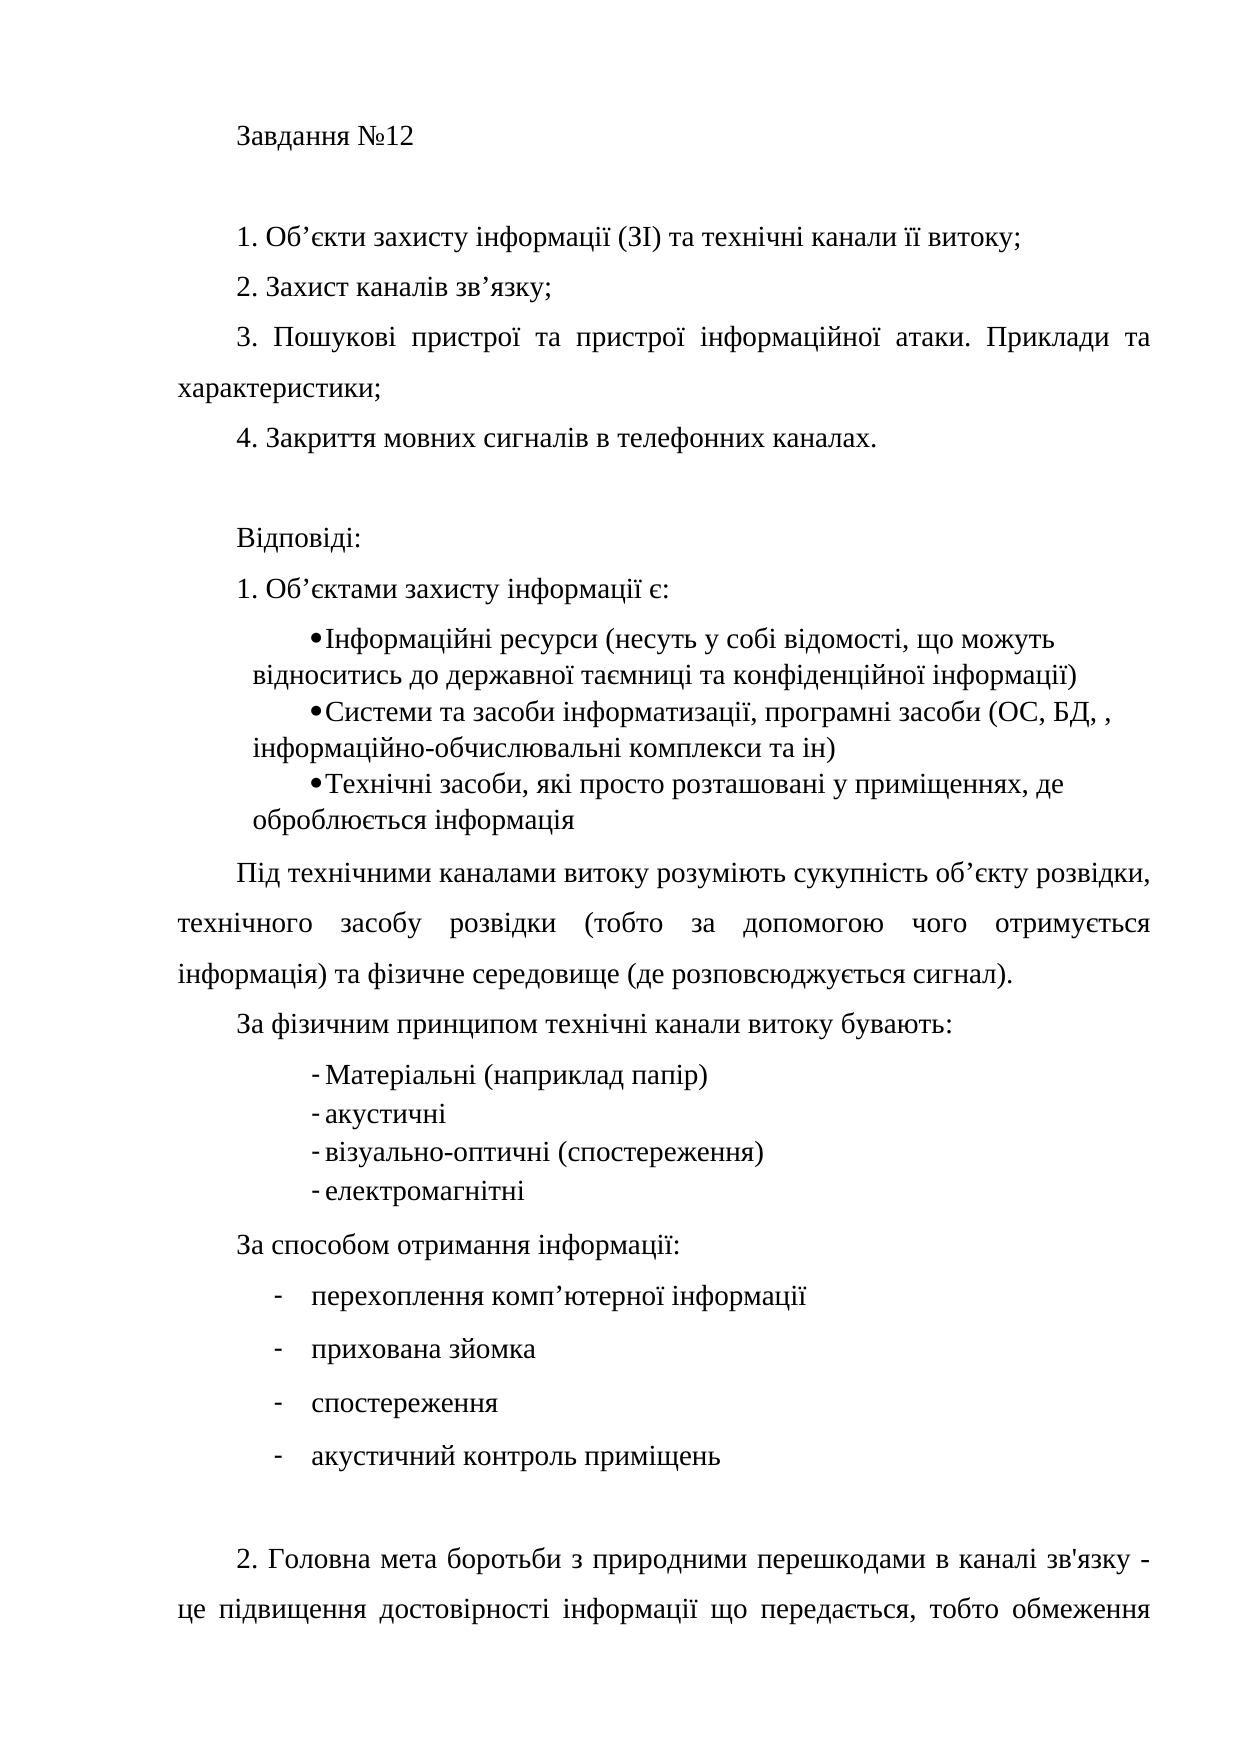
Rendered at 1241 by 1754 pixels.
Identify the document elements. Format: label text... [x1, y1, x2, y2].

list прихована зйомка [274, 1331, 1152, 1366]
list перехоплення комп’ютерної інформації [274, 1277, 1152, 1313]
text Завдання №12 [177, 118, 1152, 152]
text 2. Захист каналів зв’язку; [177, 269, 1152, 303]
text За фізичним принципом технічні канали витоку бувають: [177, 1006, 1152, 1039]
list візуально-оптичні (спостереження) [252, 1133, 1152, 1169]
text 4. Закриття мовних сигналів в телефонних каналах. [177, 420, 1152, 453]
list Матеріальні (наприклад папір) [252, 1056, 1152, 1092]
list електромагнітні [252, 1172, 1152, 1207]
list акустичні [252, 1095, 1152, 1130]
text 3. Пошукові пристрої та пристрої інформаційної атаки. Приклади та характеристики; [177, 319, 1152, 403]
text 1. Об’єктами захисту інформації є: [177, 571, 1152, 604]
list Технічні засоби, які просто розташовані у приміщеннях, де оброблюється інформація [252, 766, 1152, 836]
text Відповіді: [177, 521, 1152, 554]
list Системи та засоби інформатизації, програмні засоби (ОС, БД, , інформаційно-обчислювальні комплекси та ін) [252, 694, 1152, 763]
text 1. Об’єкти захисту інформації (ЗІ) та технічні канали її витоку; [177, 219, 1152, 252]
text Під технічними каналами витоку розуміють сукупність об’єкту розвідки, технічного засобу розвідки (тобто за допомогою чого отримується інформація) та фізичне середовище (де розповсюджується сигнал). [177, 855, 1152, 989]
list спостереження [274, 1384, 1152, 1419]
list Інформаційні ресурси (несуть у собі відомості, що можуть відноситись до державної таємниці та конфіденційної інформації) [252, 621, 1152, 691]
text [177, 1541, 1152, 1625]
text За способом отримання інформації: [177, 1227, 1152, 1260]
list акустичний контроль приміщень [274, 1437, 1152, 1473]
